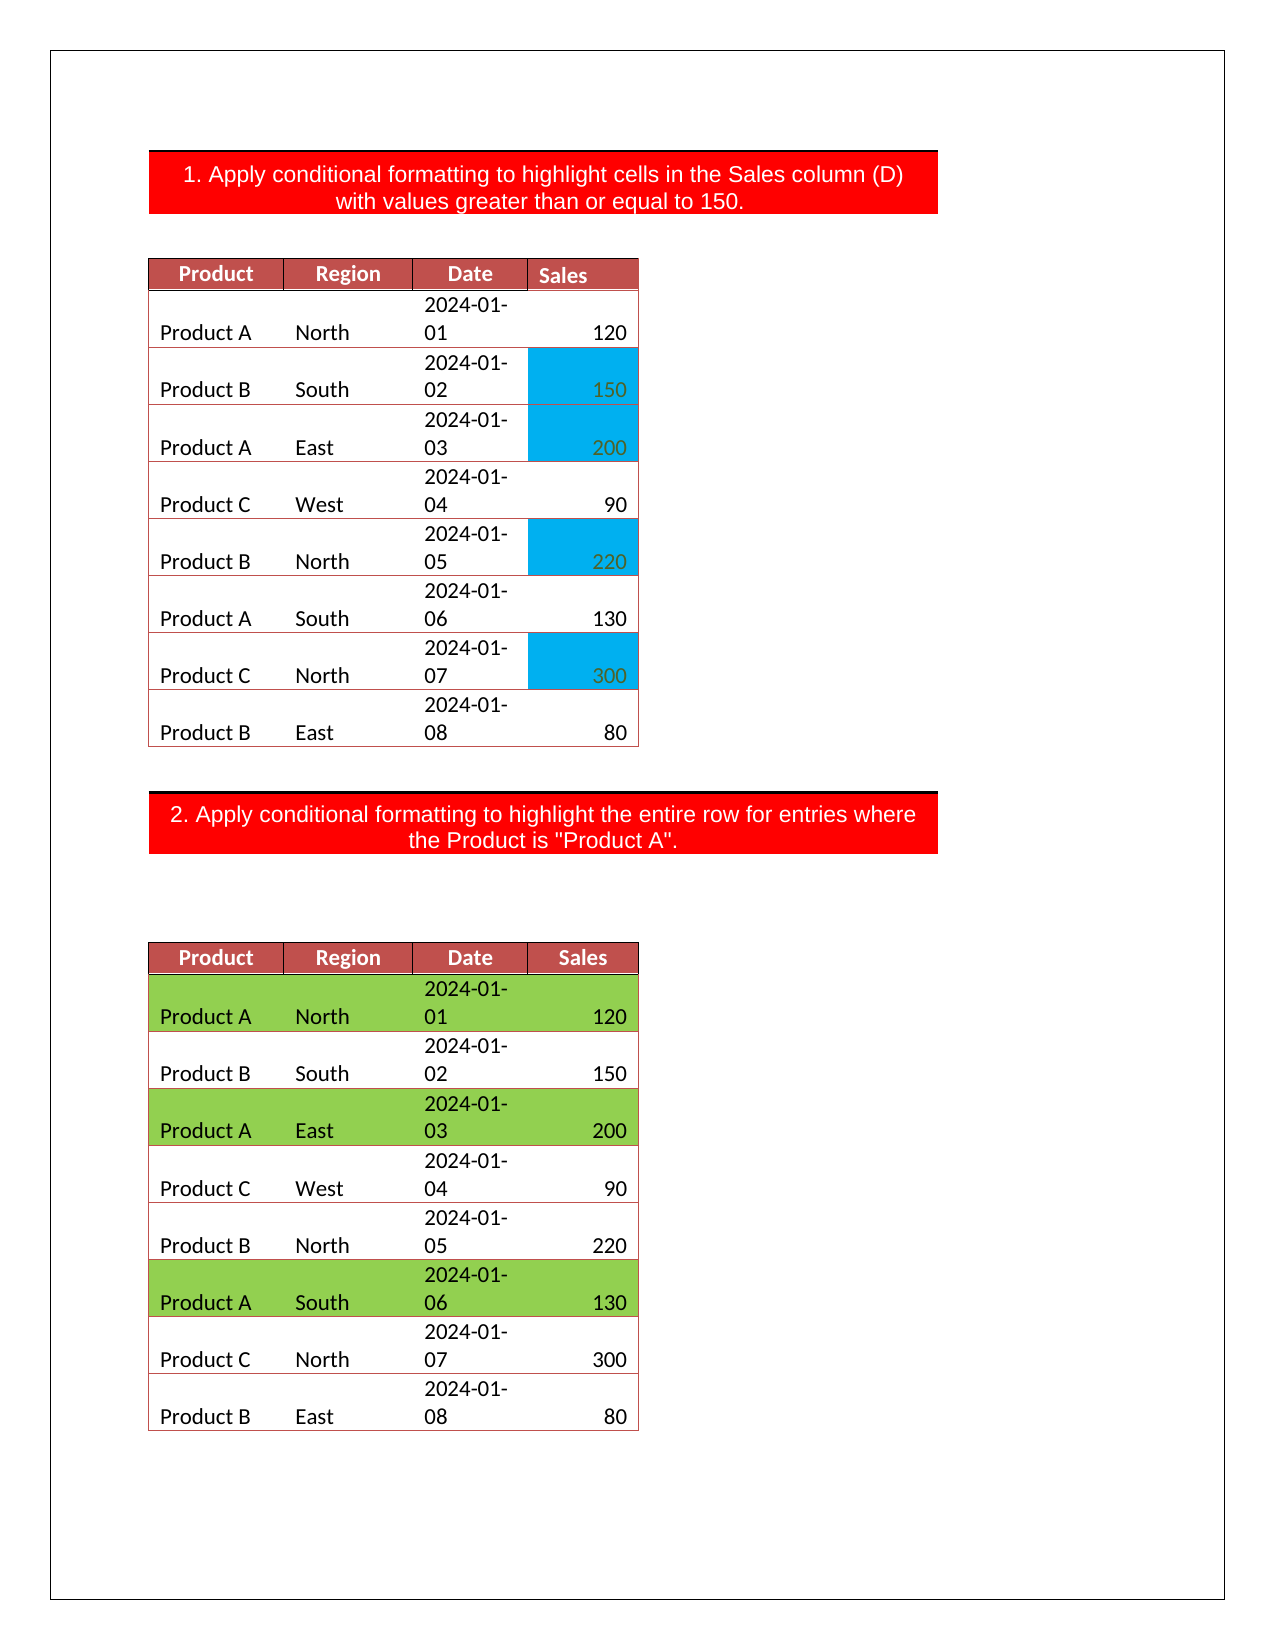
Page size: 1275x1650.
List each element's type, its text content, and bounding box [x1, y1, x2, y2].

table_cell Product A [149, 975, 284, 1031]
table_header Region [284, 259, 412, 289]
table_header Region [284, 943, 412, 973]
table_cell East [284, 405, 413, 461]
table_cell 2024-01-03 [413, 405, 528, 461]
table_cell North [284, 1203, 413, 1259]
table_cell Product C [149, 1317, 284, 1373]
table_cell South [284, 348, 413, 404]
table_cell Product C [149, 633, 284, 689]
table_cell North [284, 291, 413, 347]
table_cell North [284, 975, 413, 1031]
table_header Product [149, 943, 283, 973]
table_cell 2024-01-02 [413, 348, 528, 404]
table_cell 80 [528, 690, 638, 746]
table_cell 120 [528, 975, 638, 1031]
table_cell Product C [149, 1146, 284, 1202]
table_cell 80 [528, 1374, 638, 1430]
table_cell 90 [528, 462, 638, 518]
table_cell Product B [149, 1203, 284, 1259]
table_cell 2024-01-05 [413, 1203, 528, 1259]
table_cell Product B [149, 348, 284, 404]
table_cell Product B [149, 519, 284, 575]
table_cell 2024-01-01 [413, 975, 528, 1031]
table_header Product [149, 259, 283, 289]
table_cell South [284, 1260, 413, 1316]
table_cell 150 [528, 1032, 638, 1088]
table_cell 200 [528, 405, 638, 461]
table_cell East [284, 1089, 413, 1145]
table_cell West [284, 462, 413, 518]
table_cell 2024-01-06 [413, 576, 528, 632]
table_cell 220 [528, 1203, 638, 1259]
table_cell 2024-01-07 [413, 633, 528, 689]
table_cell 2024-01-08 [413, 690, 528, 746]
table_header Date [413, 943, 527, 973]
table_cell Product A [149, 1089, 284, 1145]
table_cell 2024-01-04 [413, 1146, 528, 1202]
table_cell Product B [149, 690, 284, 746]
table_cell 2024-01-05 [413, 519, 528, 575]
table_cell Product B [149, 1374, 284, 1430]
table_cell East [284, 1374, 413, 1430]
table_cell North [284, 519, 413, 575]
table_cell 2024-01-04 [413, 462, 528, 518]
table_cell 130 [528, 576, 638, 632]
table_cell 220 [528, 519, 638, 575]
table_cell North [284, 1317, 413, 1373]
table_cell 200 [528, 1089, 638, 1145]
table_cell South [284, 576, 413, 632]
table_header 1. Apply conditional formatting to highlight cells in the Sales column (D) with values greater than or equal to 150. [149, 152, 938, 214]
table_cell Product A [149, 291, 284, 347]
table_cell 2024-01-08 [413, 1374, 528, 1430]
table_header Sales [528, 943, 638, 973]
table_cell 300 [528, 1317, 638, 1373]
table_cell 2024-01-07 [413, 1317, 528, 1373]
table_cell 2024-01-06 [413, 1260, 528, 1316]
table_cell 2024-01-02 [413, 1032, 528, 1088]
table_cell 130 [528, 1260, 638, 1316]
table_cell 120 [528, 291, 638, 347]
table_cell Product B [149, 1032, 284, 1088]
table_cell 150 [528, 348, 638, 404]
table_cell 2024-01-03 [413, 1089, 528, 1145]
table_cell Product A [149, 405, 284, 461]
table_cell South [284, 1032, 413, 1088]
table_header Date [413, 259, 527, 289]
table_cell East [284, 690, 413, 746]
table_cell Product C [149, 462, 284, 518]
table_header 2. Apply conditional formatting to highlight the entire row for entries where the Product is "Product A". [149, 794, 938, 854]
table_cell 90 [528, 1146, 638, 1202]
table_cell North [284, 633, 413, 689]
table_header Sales [528, 259, 638, 289]
table_cell Product A [149, 1260, 284, 1316]
table_cell West [284, 1146, 413, 1202]
table_cell Product A [149, 576, 284, 632]
table_cell 2024-01-01 [413, 291, 528, 347]
table_cell 300 [528, 633, 638, 689]
